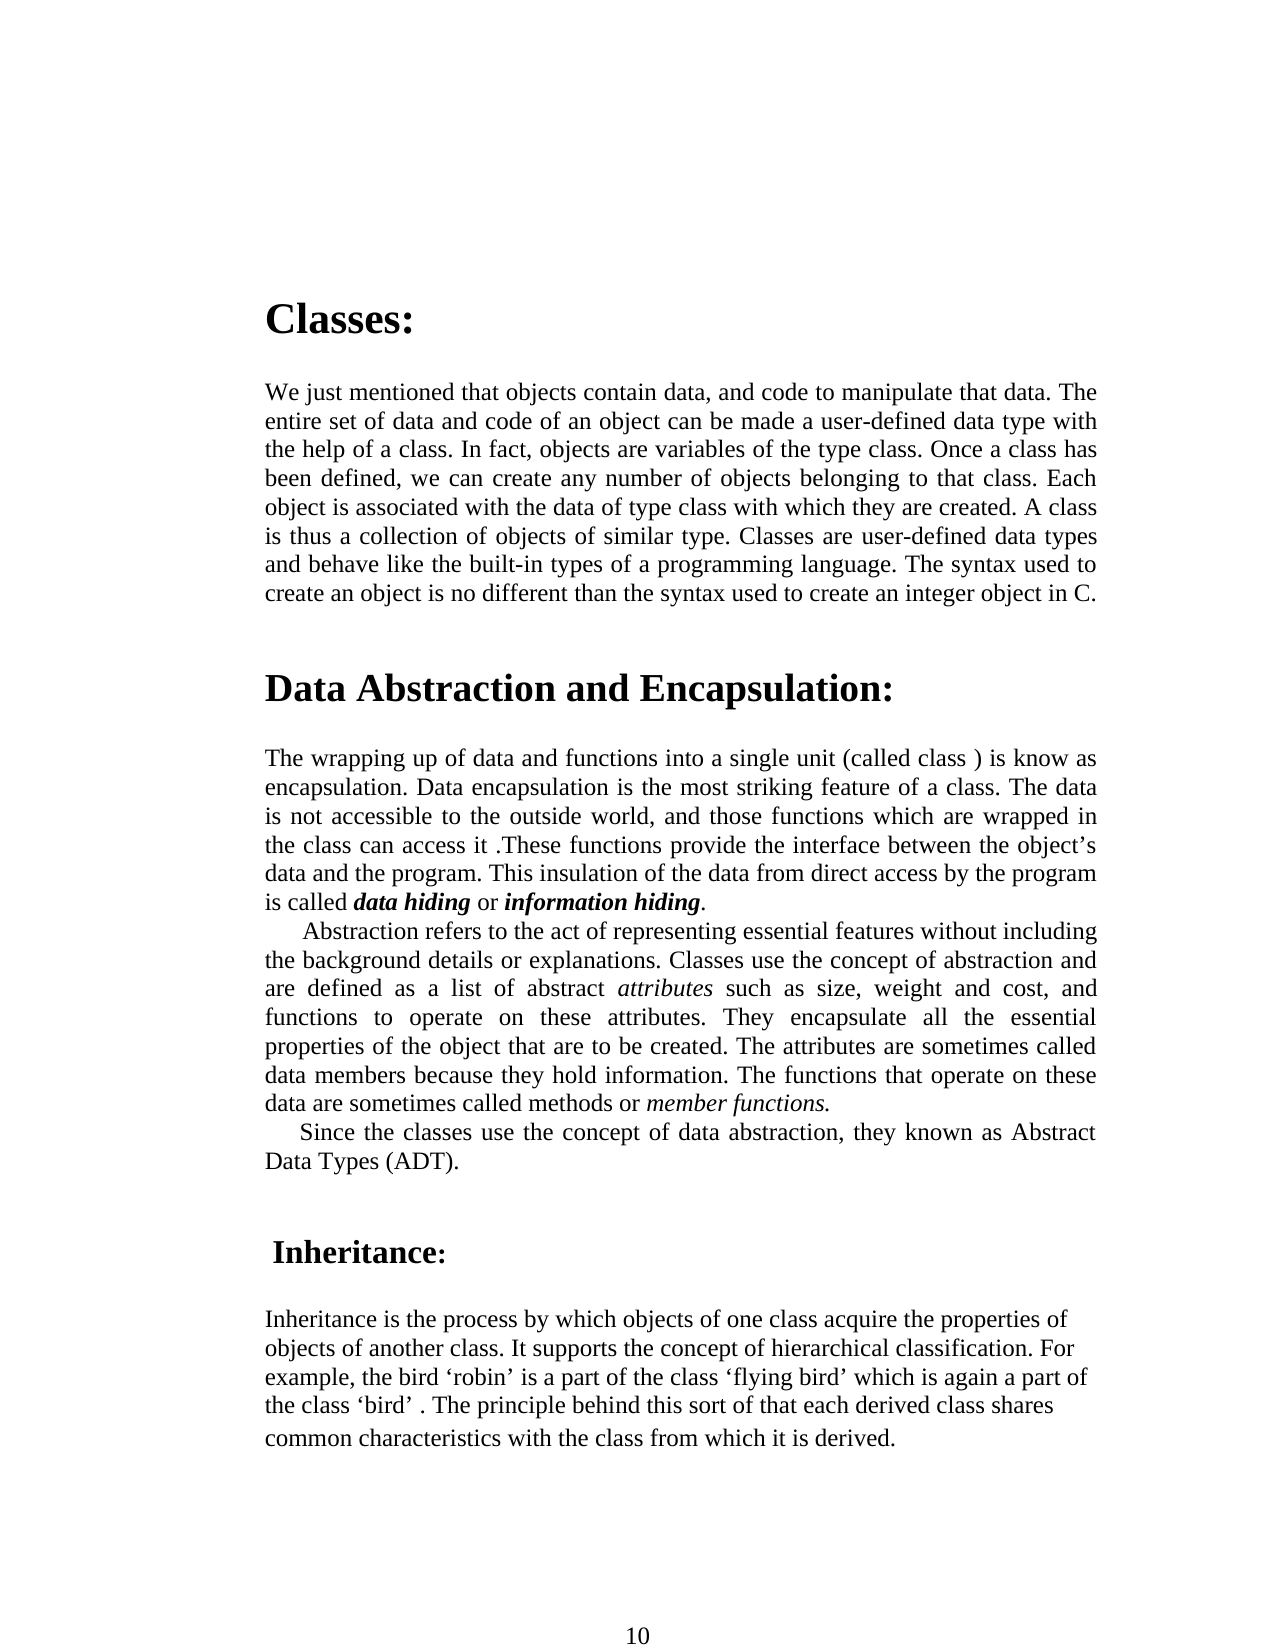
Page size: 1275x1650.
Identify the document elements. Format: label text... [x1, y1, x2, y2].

text Inheritance: [264, 1232, 1098, 1271]
text Since the classes use the concept of data abstraction, they known as Abstract Data Types (ADT). [264, 1117, 1098, 1175]
text We just mentioned that objects contain data, and code to manipulate that data. The entire set of data and code of an object can be made a user-defined data type with the help of a class. In fact, objects are variables of the type class. Once a class has been defined, we can create any number of objects belonging to that class. Each object is associated with the data of type class with which they are created. A class is thus a collection of objects of similar type. Classes are user-defined data types and behave like the built-in types of a programming language. The syntax used to create an object is no different than the syntax used to create an integer object in C. [264, 377, 1098, 607]
text Abstraction refers to the act of representing essential features without including the background details or explanations. Classes use the concept of abstraction and are defined as a list of abstract attributes such as size, weight and cost, and functions to operate on these attributes. They encapsulate all the essential properties of the object that are to be created. The attributes are sometimes called data members because they hold information. The functions that operate on these data are sometimes called methods or member functions. [264, 916, 1098, 1117]
text The wrapping up of data and functions into a single unit (called class ) is know as encapsulation. Data encapsulation is the most striking feature of a class. The data is not accessible to the outside world, and those functions which are wrapped in the class can access it .These functions provide the interface between the object’s data and the program. This insulation of the data from direct access by the program is called data hiding or information hiding. [264, 743, 1098, 916]
text Inheritance is the process by which objects of one class acquire the properties of objects of another class. It supports the concept of hierarchical classification. For example, the bird ‘robin’ is a part of the class ‘flying bird’ which is again a part of the class ‘bird’ . The principle behind this sort of that each derived class shares common characteristics with the class from which it is derived. [264, 1304, 1098, 1453]
text Data Abstraction and Encapsulation: [264, 664, 1098, 710]
text Classes: [264, 293, 1098, 343]
